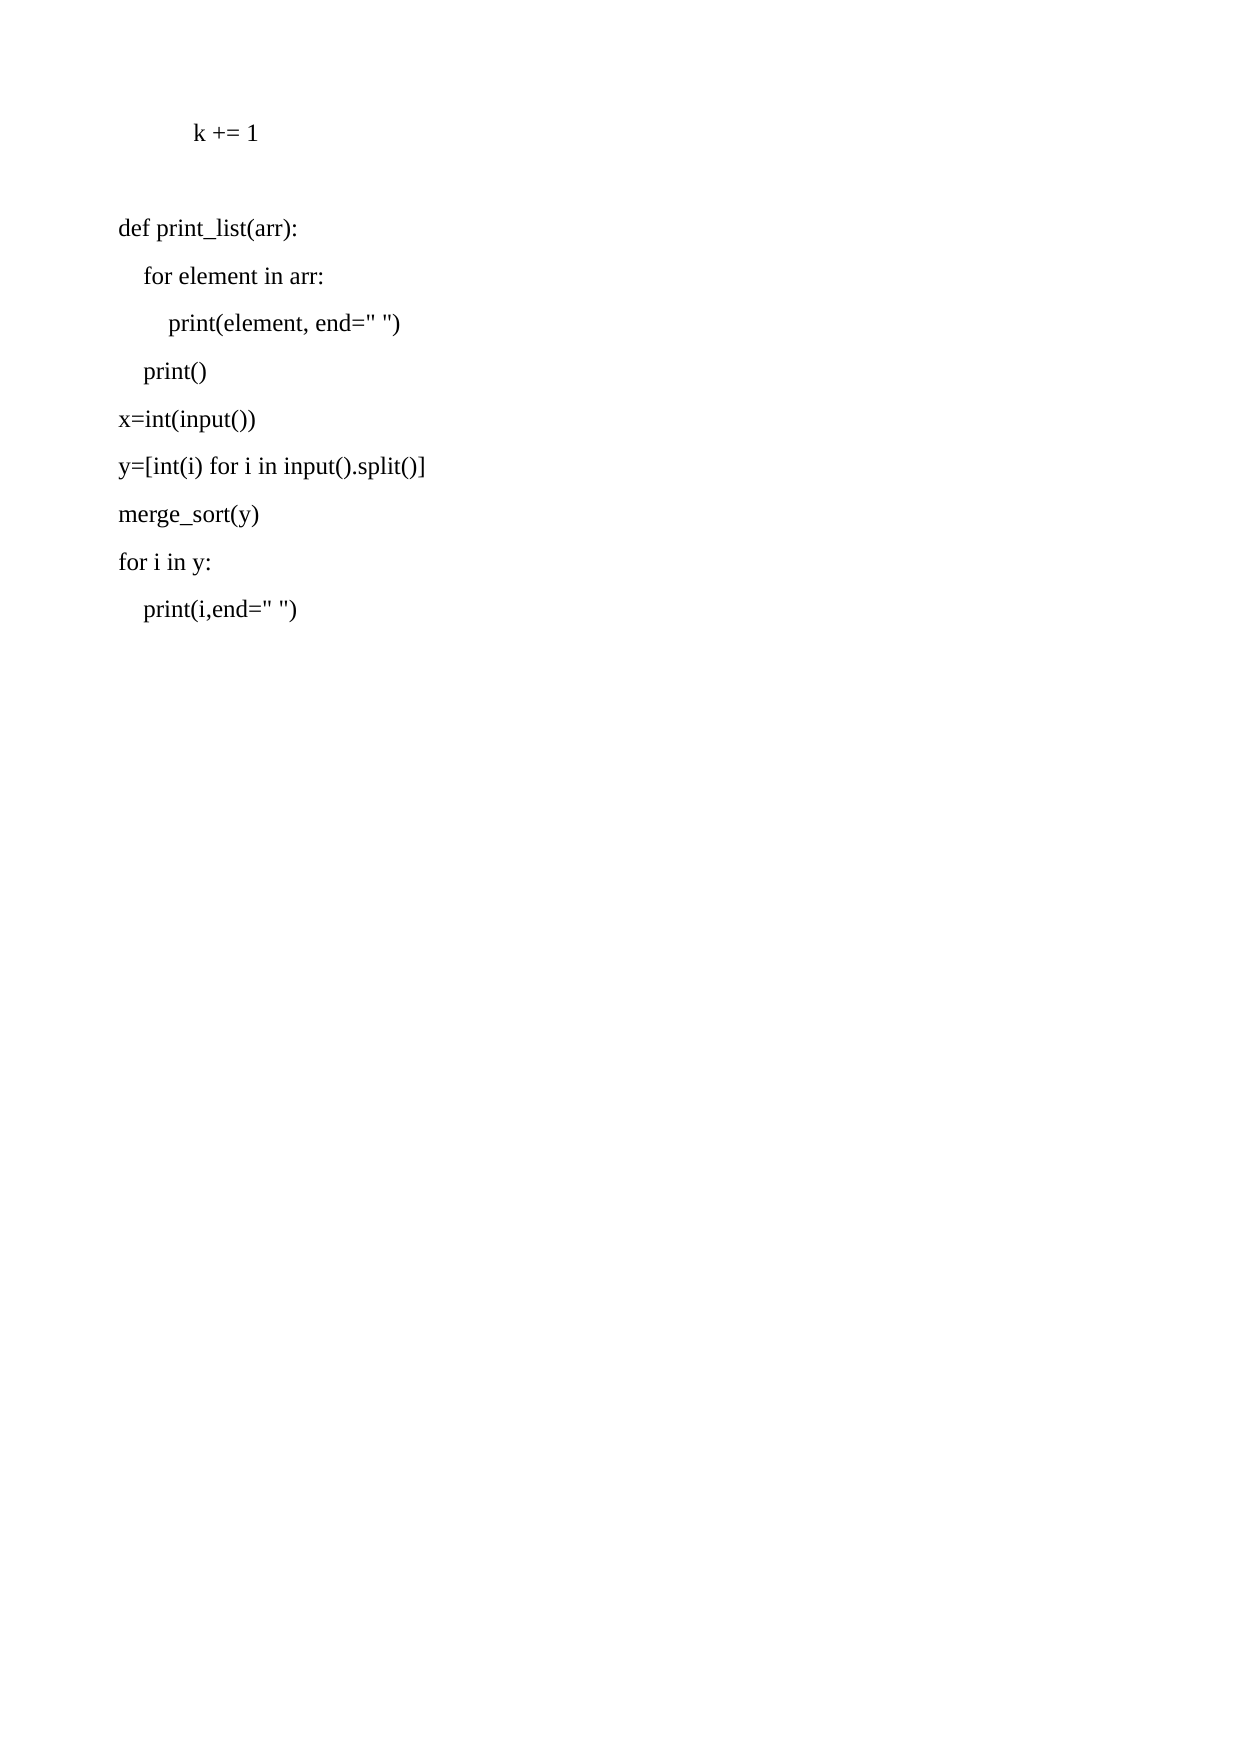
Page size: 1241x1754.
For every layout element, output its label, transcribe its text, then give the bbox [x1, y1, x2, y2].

text print(element, end=" ") [118, 308, 1122, 337]
text print() [118, 356, 1122, 385]
text x=int(input()) [118, 404, 1122, 432]
text k += 1 [118, 118, 1122, 147]
text y=[int(i) for i in input().split()] [118, 451, 1122, 480]
text for i in y: [118, 547, 1122, 575]
text print(i,end=" ") [118, 594, 1122, 623]
text merge_sort(y) [118, 499, 1122, 528]
text for element in arr: [118, 261, 1122, 290]
text def print_list(arr): [118, 213, 1122, 242]
